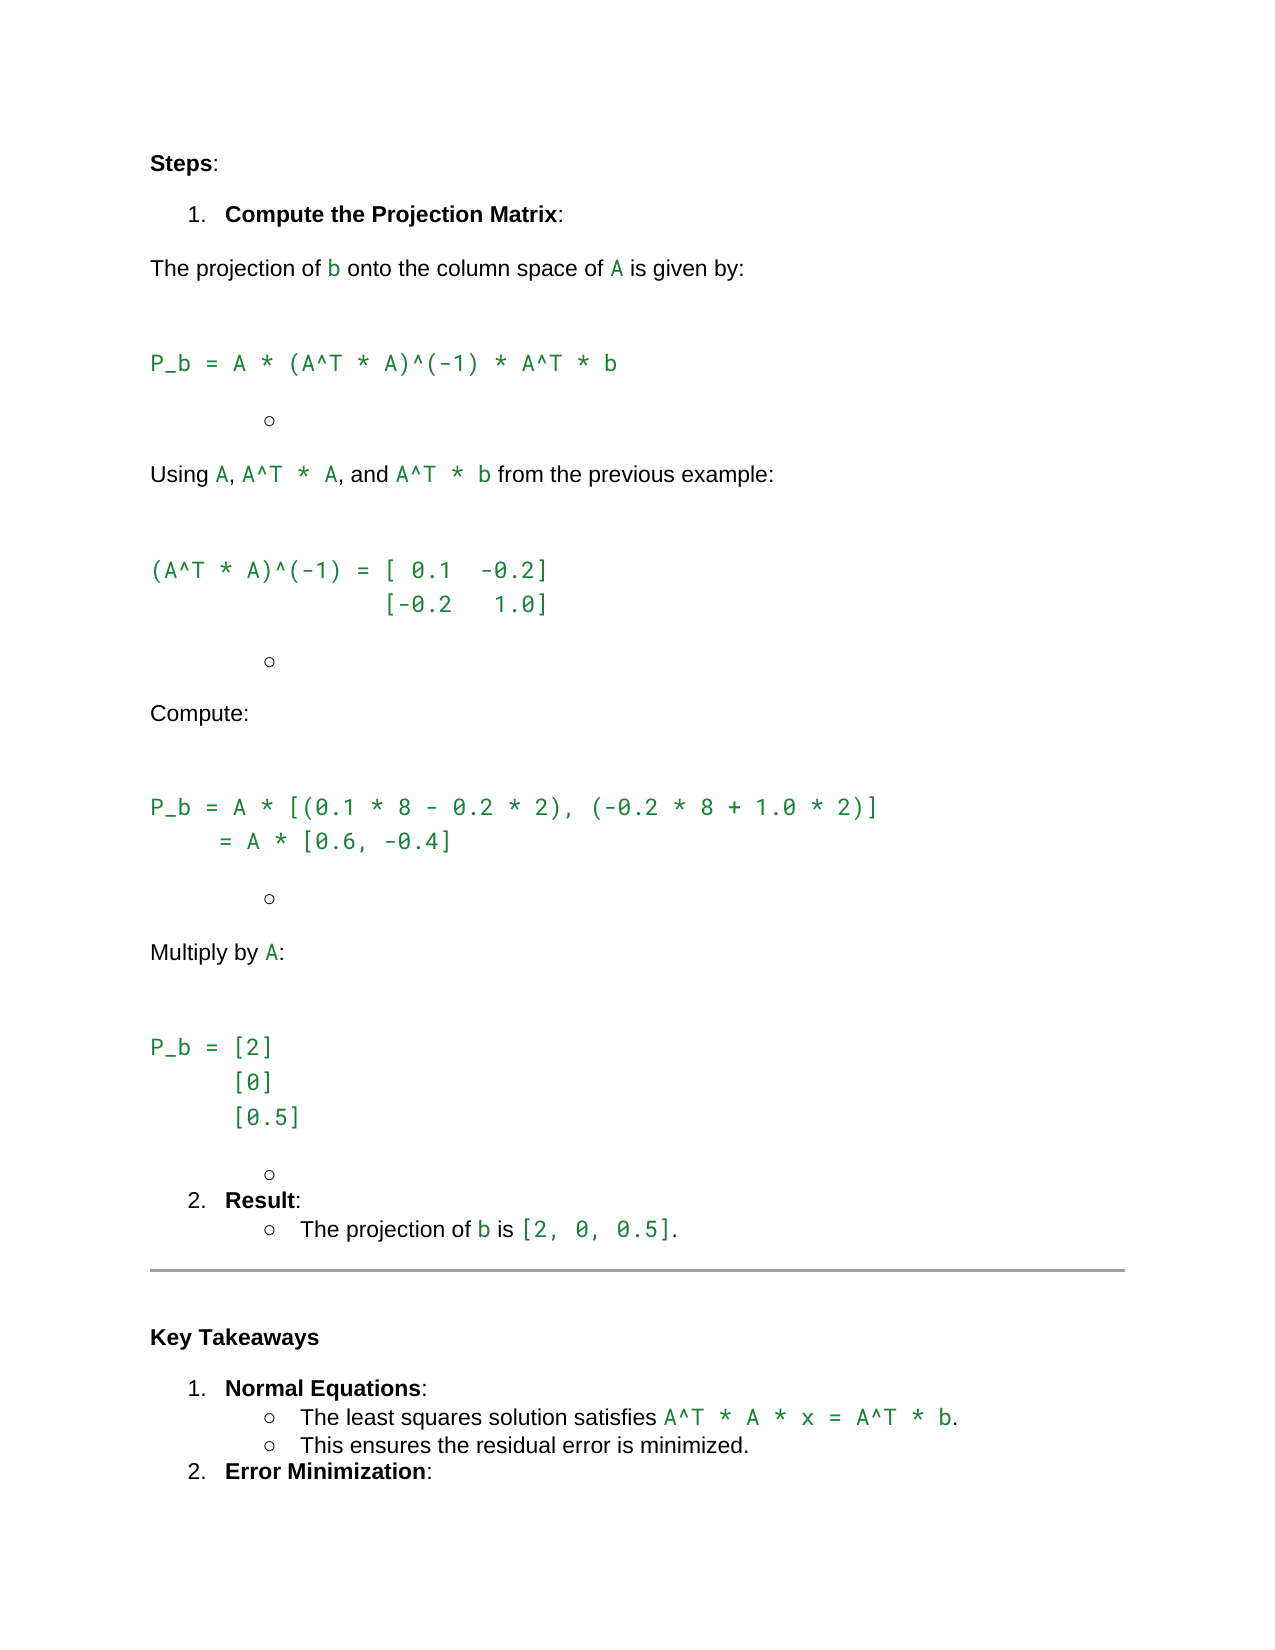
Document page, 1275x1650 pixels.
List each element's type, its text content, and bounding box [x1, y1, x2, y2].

text Compute: P_b = A * [(0.1 * 8 - 0.2 * 2), (-0.2 * 8 + 1.0 * 2)] [150, 700, 1125, 821]
text Multiply by A: P_b = [2] [150, 937, 1125, 1062]
list Compute the Projection Matrix: [187, 201, 1125, 228]
text = A * [0.6, -0.4] [150, 826, 1125, 856]
list Error Minimization: [187, 1458, 1125, 1484]
list The least squares solution satisfies A^T * A * x = A^T * b. [262, 1402, 1125, 1432]
text Using A, A^T * A, and A^T * b from the previous example: (A^T * A)^(-1) = [ 0.1 -0.2] [150, 459, 1125, 584]
list Result: [187, 1187, 1125, 1213]
text The projection of b onto the column space of A is given by: P_b = A * (A^T * A)^(-1) * A^T * b [150, 253, 1125, 378]
list Normal Equations: [187, 1375, 1125, 1402]
list The projection of b is [2, 0, 0.5]. [262, 1213, 1125, 1244]
list This ensures the residual error is minimized. [262, 1432, 1125, 1458]
text [0] [150, 1066, 1125, 1097]
text Steps: [150, 150, 1125, 176]
text [-0.2 1.0] [150, 589, 1125, 619]
subtitle Key Takeaways [150, 1324, 1125, 1350]
text [0.5] [150, 1101, 1125, 1131]
